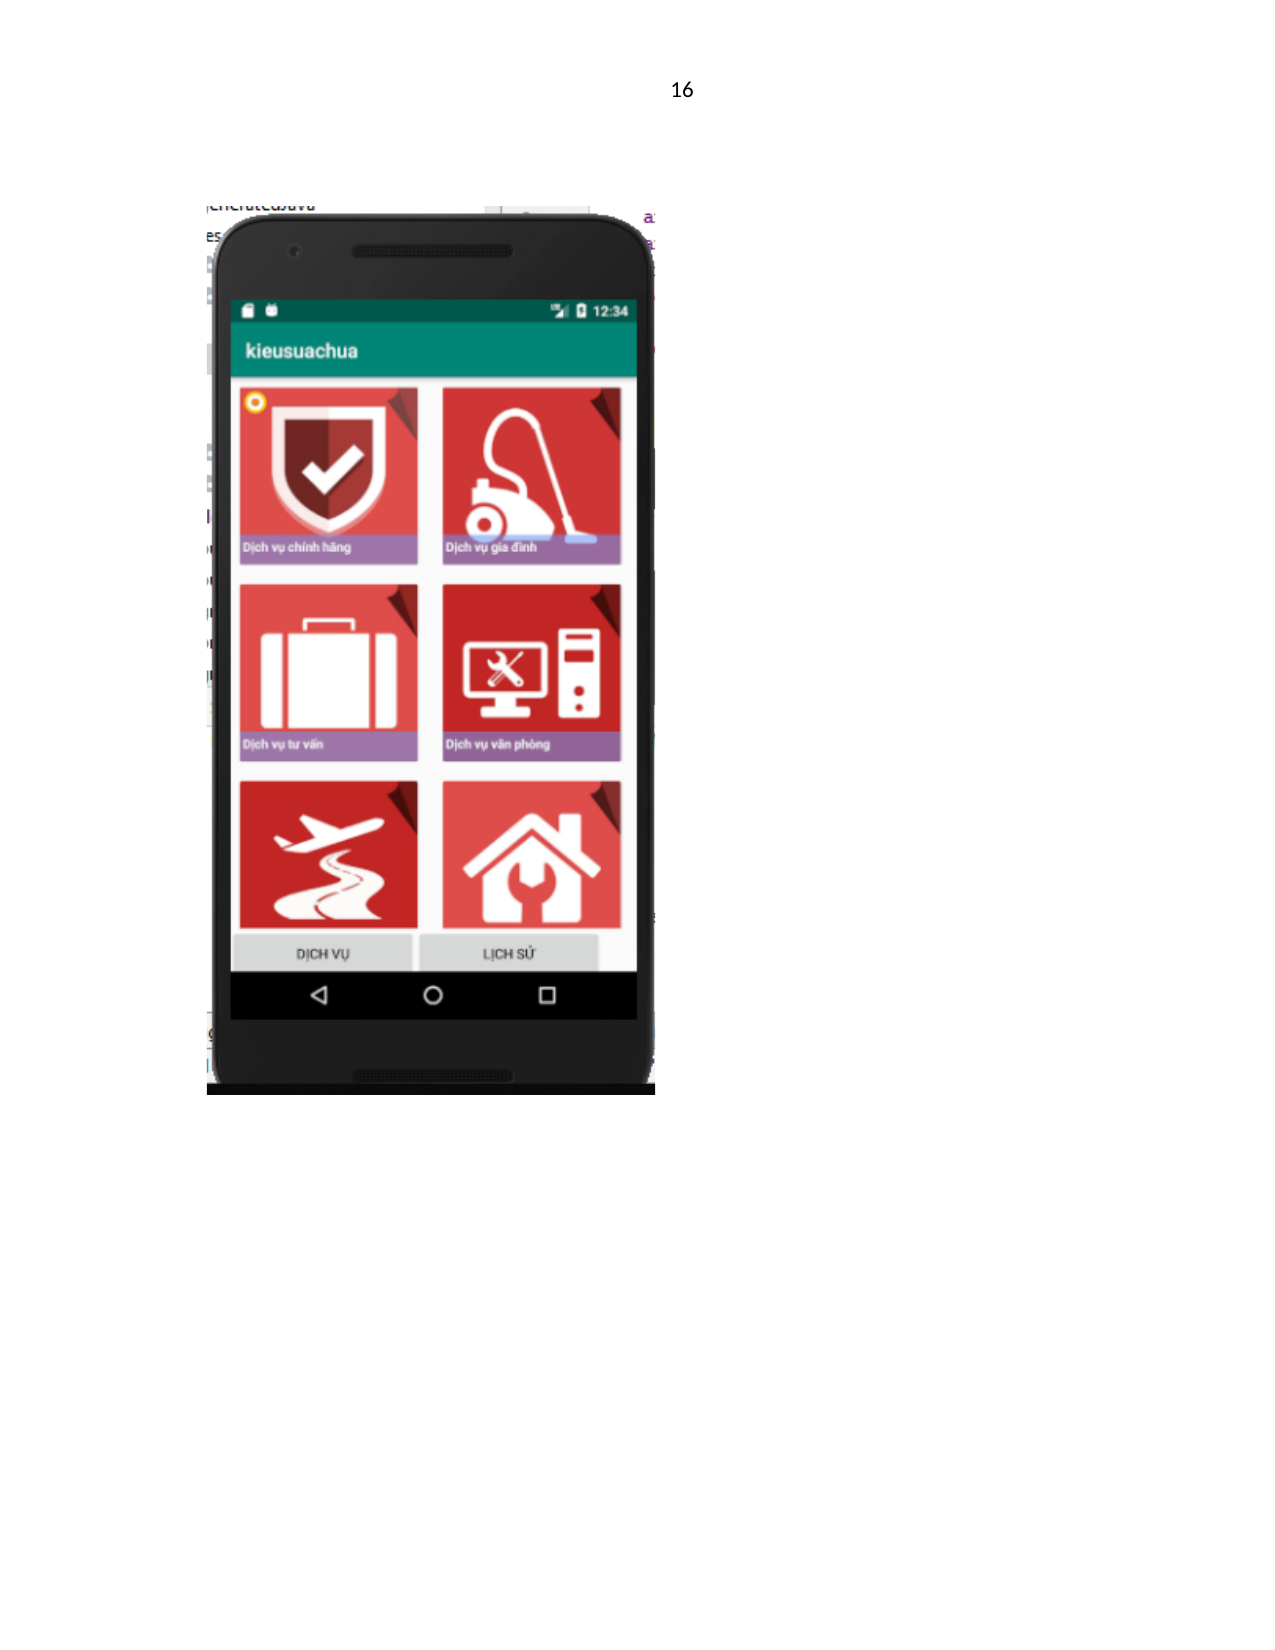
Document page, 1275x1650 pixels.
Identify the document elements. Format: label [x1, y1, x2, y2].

picture [206, 206, 656, 1095]
